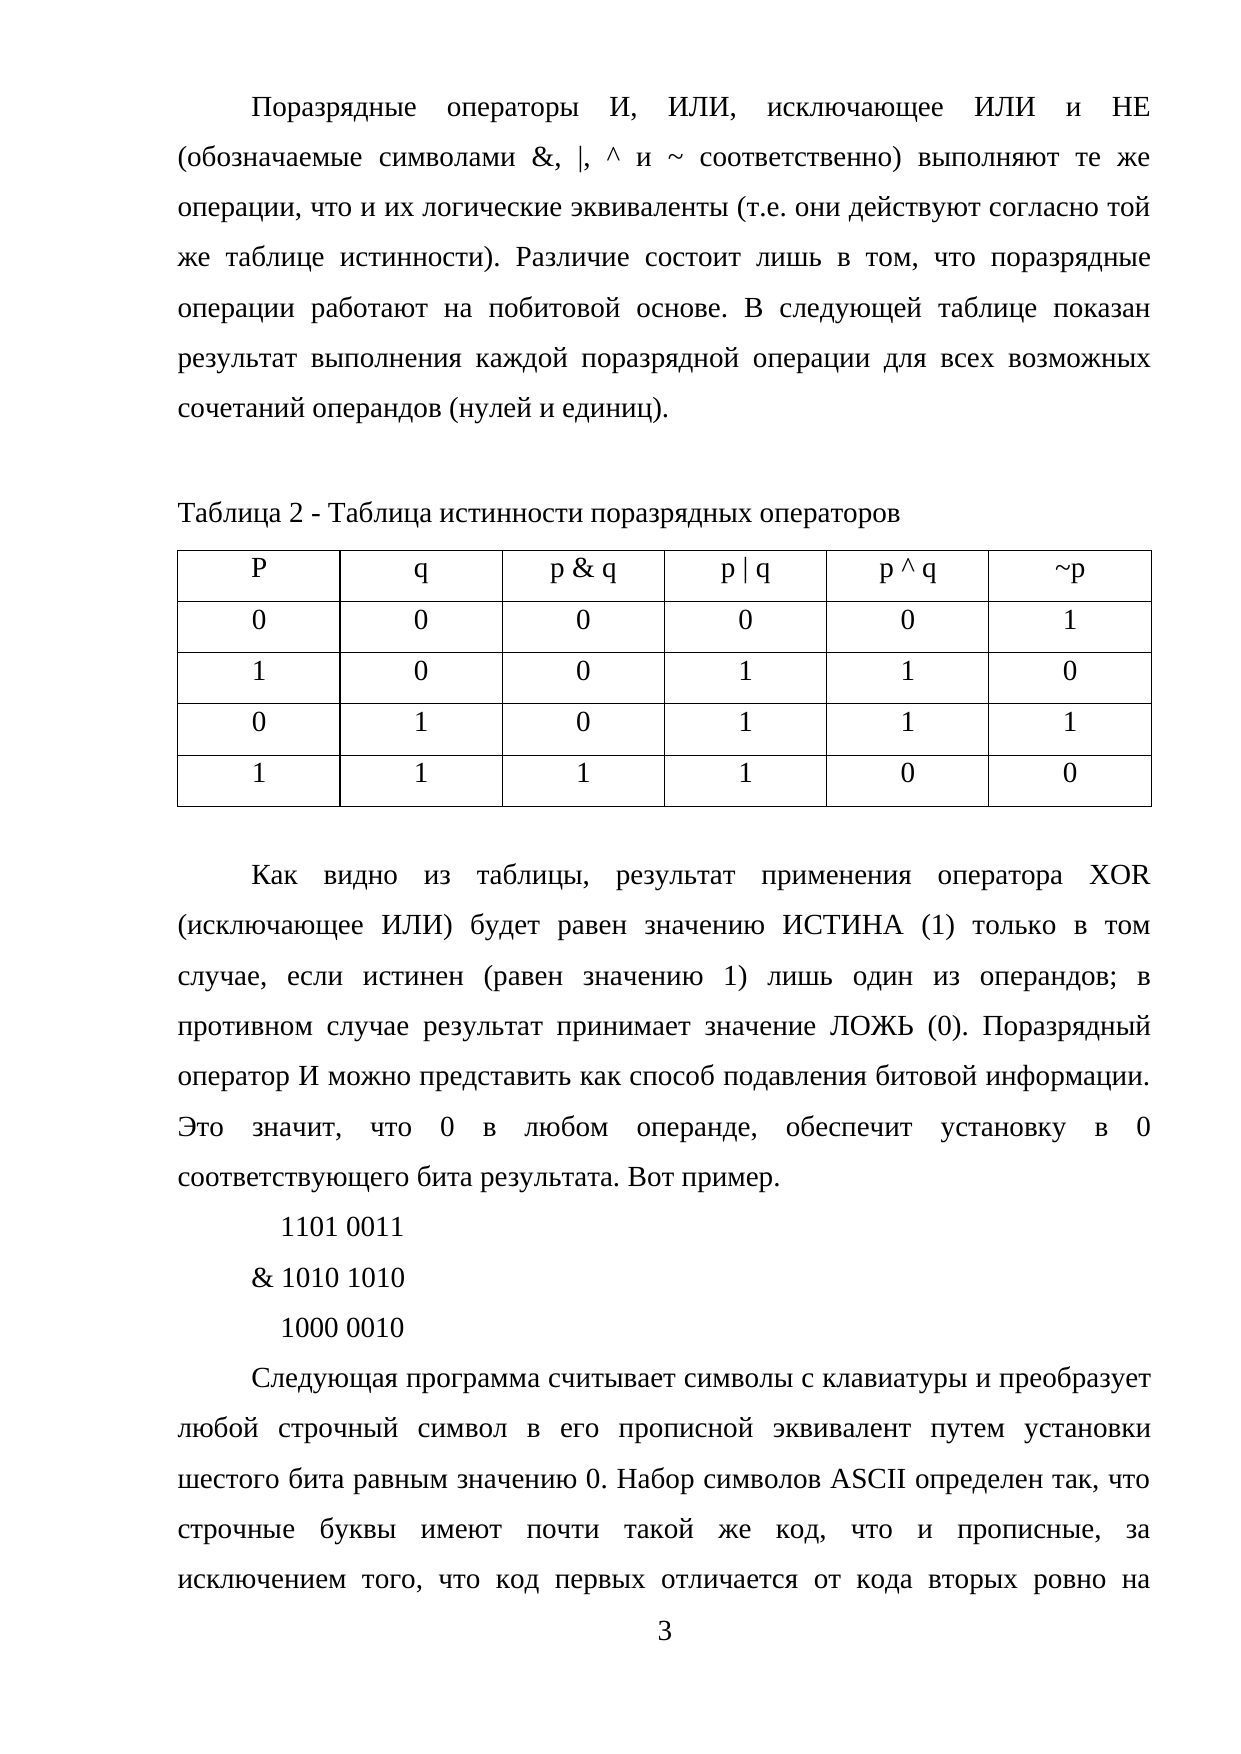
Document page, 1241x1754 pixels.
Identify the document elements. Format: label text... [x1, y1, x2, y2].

table_header p | q [665, 551, 826, 601]
text 1101 0011 [177, 1209, 1152, 1243]
text Поразрядные операторы И, ИЛИ, исключающее ИЛИ и НЕ (обозначаемые символами &, |, ^ и ~ соответственно) выполняют те же операции, что и их логические эквиваленты (т.е. они действуют согласно той же таблице истинности). Различие состоит лишь в том, что поразрядные операции работают на побитовой основе. В следующей таблице показан результат выполнения каждой поразрядной операции для всех возможных сочетаний операндов (нулей и единиц). [177, 89, 1152, 424]
table_cell 0 [503, 602, 664, 652]
table_cell 0 [178, 602, 339, 652]
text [177, 1360, 1152, 1595]
text & 1010 1010 [177, 1260, 1152, 1293]
table_cell 1 [341, 704, 502, 754]
table_cell 1 [178, 756, 339, 806]
table_cell 1 [665, 653, 826, 703]
table_header p & q [503, 551, 664, 601]
table_header p ^ q [827, 551, 988, 601]
table_cell 0 [827, 602, 988, 652]
table_cell 0 [341, 602, 502, 652]
table_cell 1 [503, 756, 664, 806]
table_header ~p [989, 551, 1151, 601]
table_cell 0 [827, 756, 988, 806]
table_cell 0 [503, 704, 664, 754]
table_cell 0 [989, 756, 1151, 806]
table_cell 0 [341, 653, 502, 703]
table_cell 1 [178, 653, 339, 703]
table_cell 0 [503, 653, 664, 703]
table_cell 0 [989, 653, 1151, 703]
table_header P [178, 551, 339, 601]
table_cell 1 [665, 704, 826, 754]
table_cell 1 [827, 704, 988, 754]
table_cell 1 [341, 756, 502, 806]
table_cell 1 [827, 653, 988, 703]
text Как видно из таблицы, результат применения оператора XOR (исключающее ИЛИ) будет равен значению ИСТИНА (1) только в том случае, если истинен (равен значению 1) лишь один из операндов; в противном случае результат принимает значение ЛОЖЬ (0). Поразрядный оператор И можно представить как способ подавления битовой информации. Это значит, что 0 в любом операнде, обеспечит установку в 0 соответствующего бита результата. Вот пример. [177, 857, 1152, 1193]
table_cell 0 [665, 602, 826, 652]
table_cell 1 [989, 704, 1151, 754]
text Таблица 2 - Таблица истинности поразрядных операторов [177, 495, 1152, 529]
text 1000 0010 [177, 1310, 1152, 1343]
table_cell 1 [989, 602, 1151, 652]
table_header q [341, 551, 502, 601]
table_cell 1 [665, 756, 826, 806]
table_cell 0 [178, 704, 339, 754]
